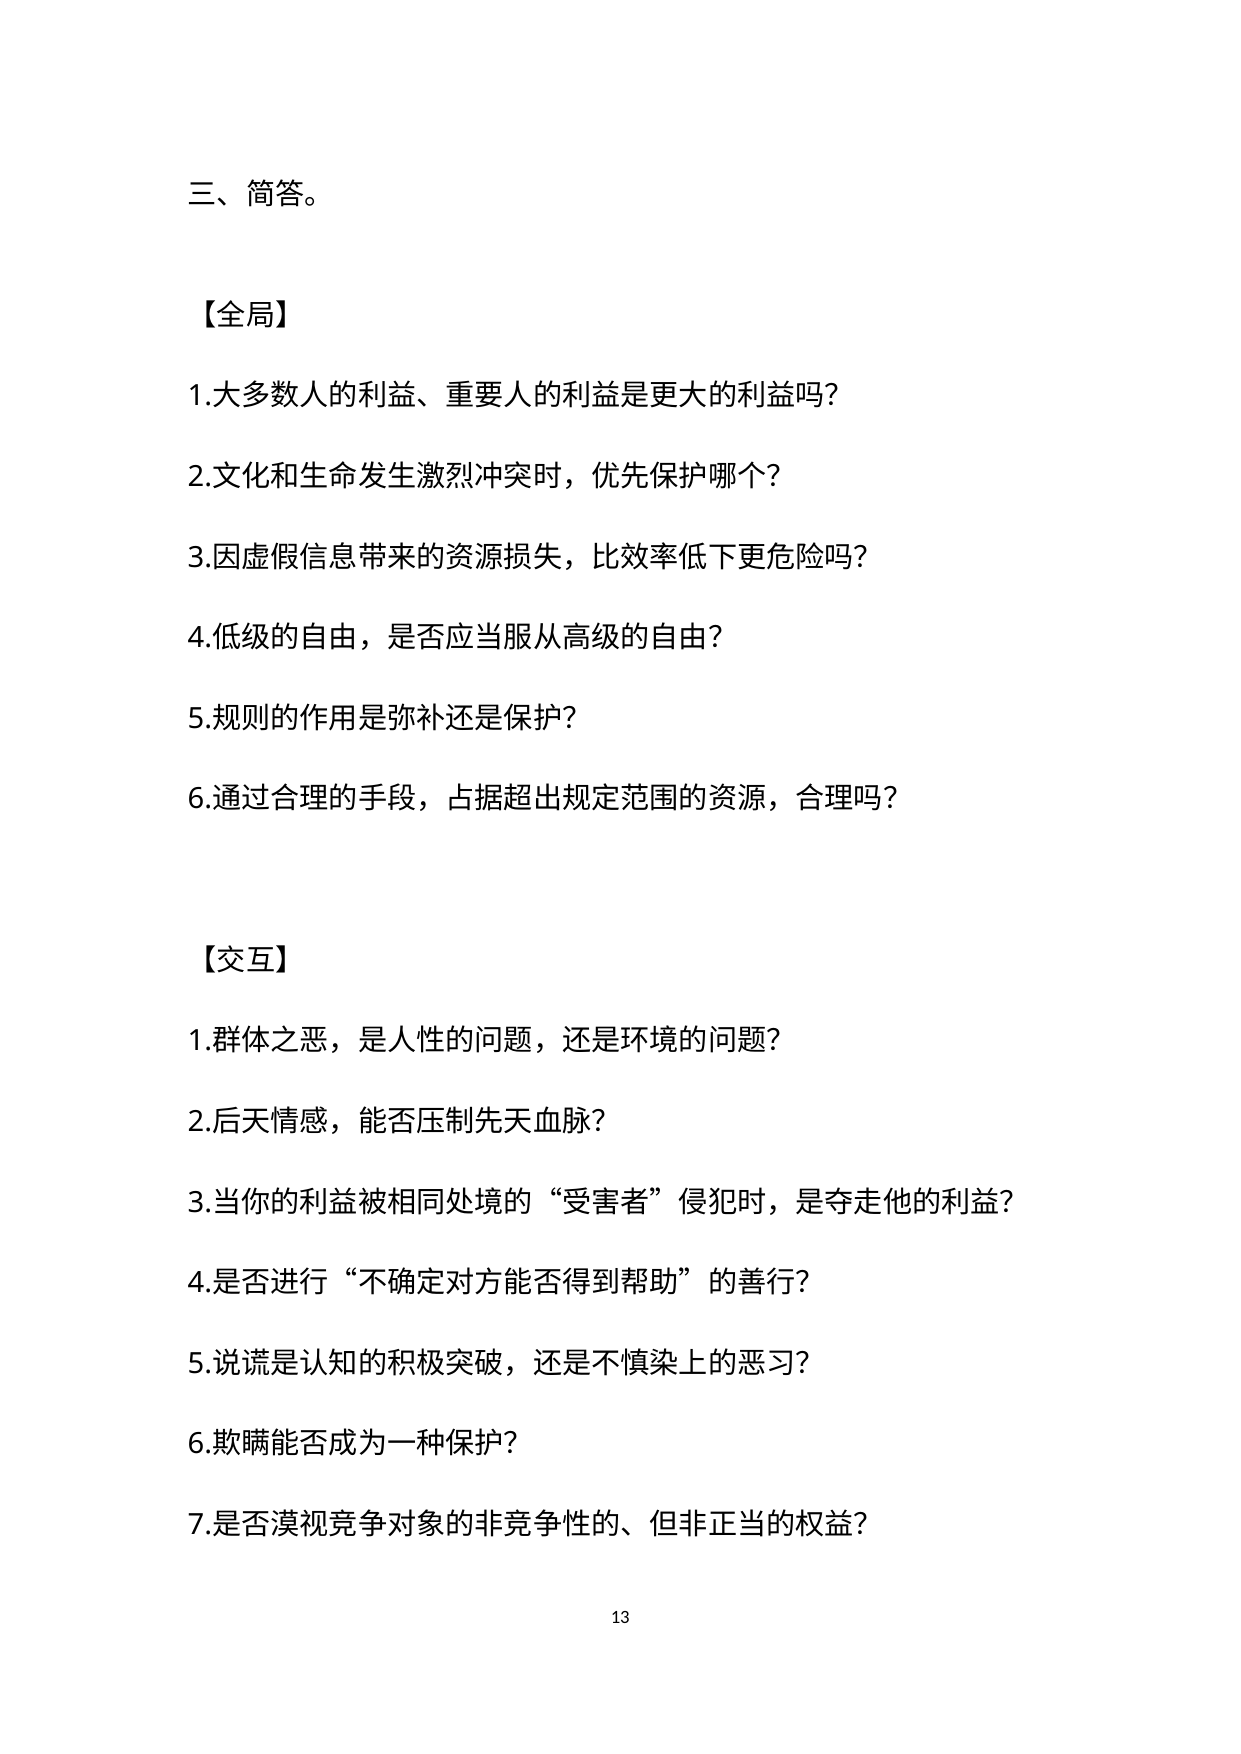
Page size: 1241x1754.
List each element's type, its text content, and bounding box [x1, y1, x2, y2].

text 1.大多数人的利益、重要人的利益是更大的利益吗？ [187, 353, 1053, 433]
text 3.当你的利益被相同处境的“受害者”侵犯时，是夺走他的利益？ [187, 1159, 1053, 1240]
text 5.规则的作用是弥补还是保护？ [187, 675, 1053, 756]
text 三、简答。 [187, 151, 1053, 232]
text 1.群体之恶，是人性的问题，还是环境的问题？ [187, 998, 1053, 1078]
text 6.通过合理的手段，占据超出规定范围的资源，合理吗？ [187, 756, 1053, 837]
text 2.后天情感，能否压制先天血脉？ [187, 1078, 1053, 1159]
text 4.是否进行“不确定对方能否得到帮助”的善行？ [187, 1240, 1053, 1320]
text 4.低级的自由，是否应当服从高级的自由？ [187, 595, 1053, 675]
text 2.文化和生命发生激烈冲突时，优先保护哪个？ [187, 433, 1053, 514]
text 5.说谎是认知的积极突破，还是不慎染上的恶习？ [187, 1320, 1053, 1401]
text 【全局】 [187, 272, 1053, 353]
text 【交互】 [187, 917, 1053, 998]
text 3.因虚假信息带来的资源损失，比效率低下更危险吗？ [187, 514, 1053, 595]
text 6.欺瞒能否成为一种保护？ [187, 1401, 1053, 1482]
text 7.是否漠视竞争对象的非竞争性的、但非正当的权益？ [187, 1482, 1053, 1562]
